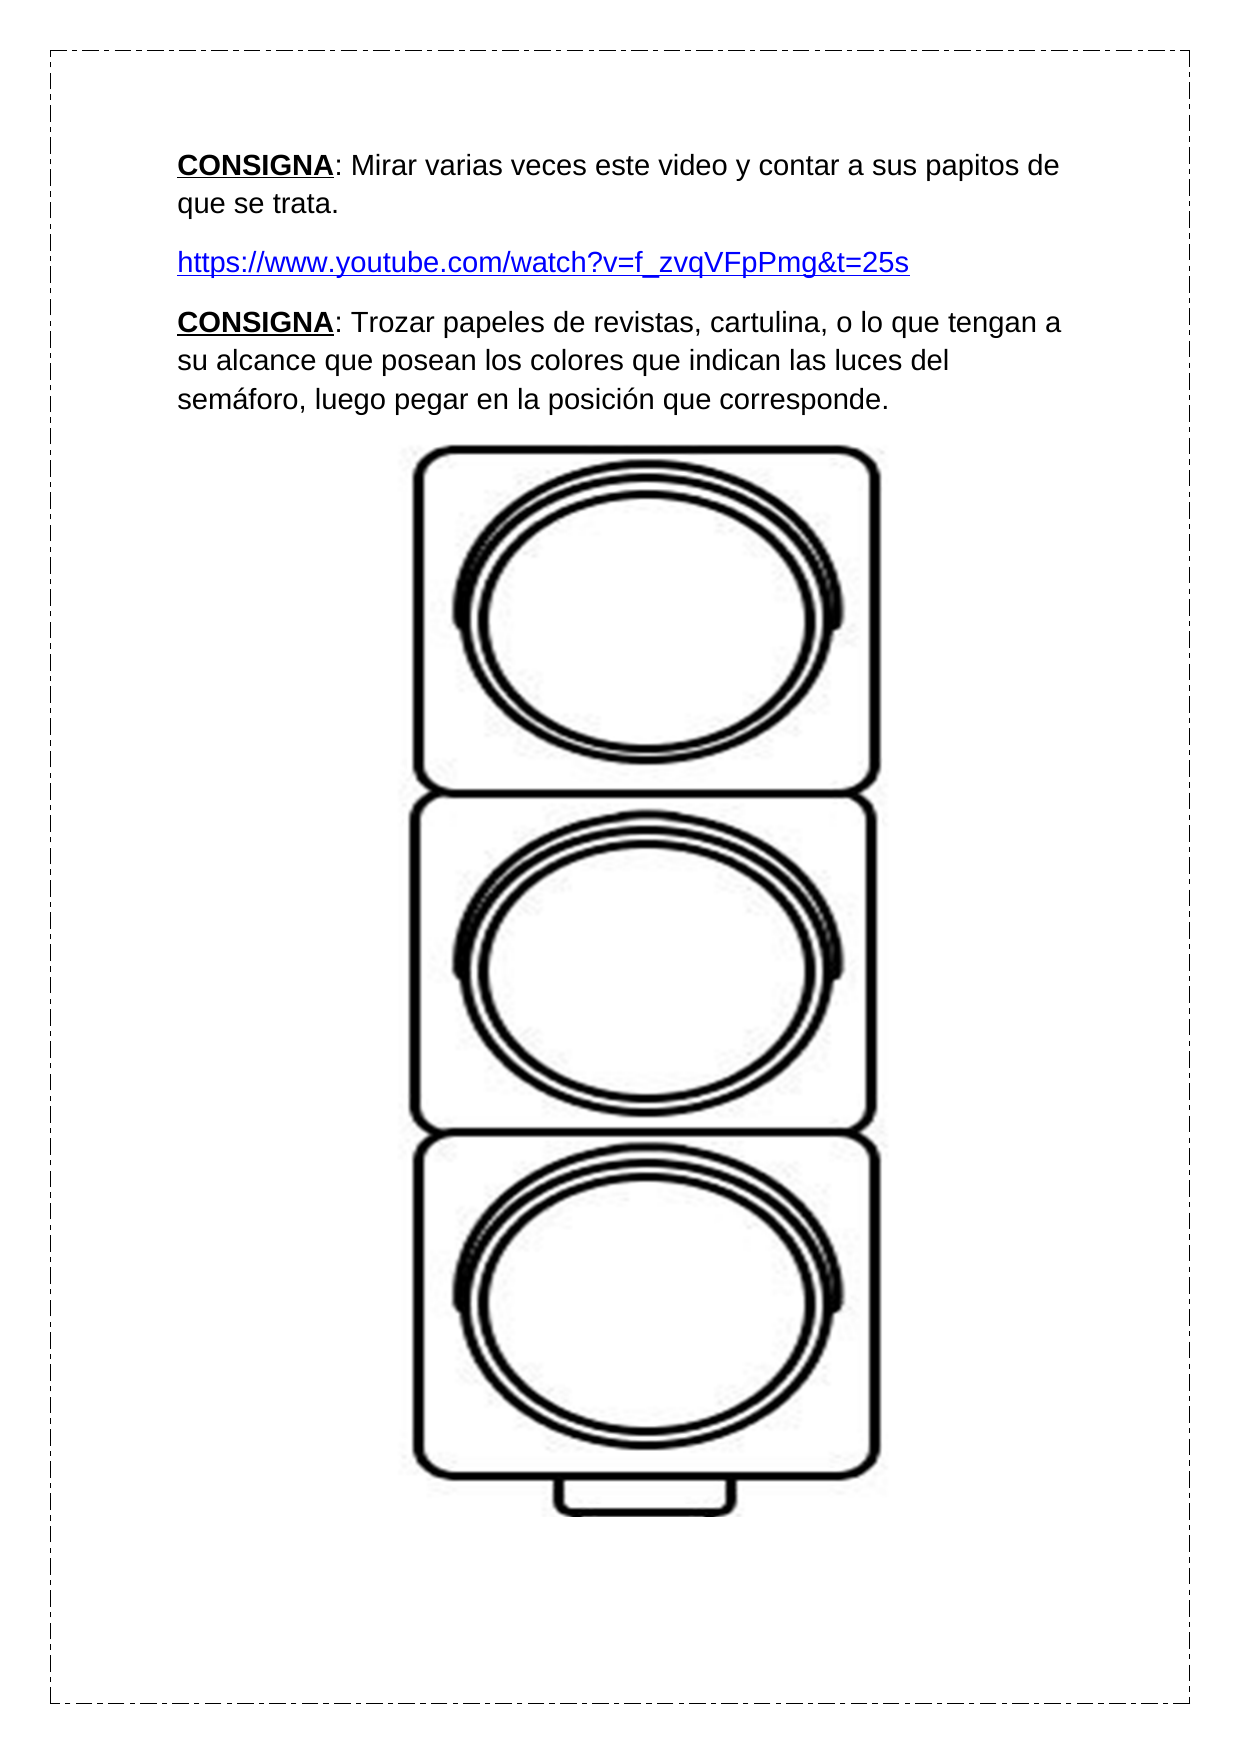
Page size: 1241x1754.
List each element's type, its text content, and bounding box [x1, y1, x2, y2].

text https://www.youtube.com/watch?v=f_zvqVFpPmg&t=25s [177, 245, 1063, 279]
text CONSIGNA: Mirar varias veces este video y contar a sus papitos de que se trata. [177, 147, 1063, 219]
picture [386, 441, 899, 1514]
text CONSIGNA: Trozar papeles de revistas, cartulina, o lo que tengan a su alcance que posean los colores que indican las luces del semáforo, luego pegar en la posición que corresponde. [177, 305, 1063, 415]
